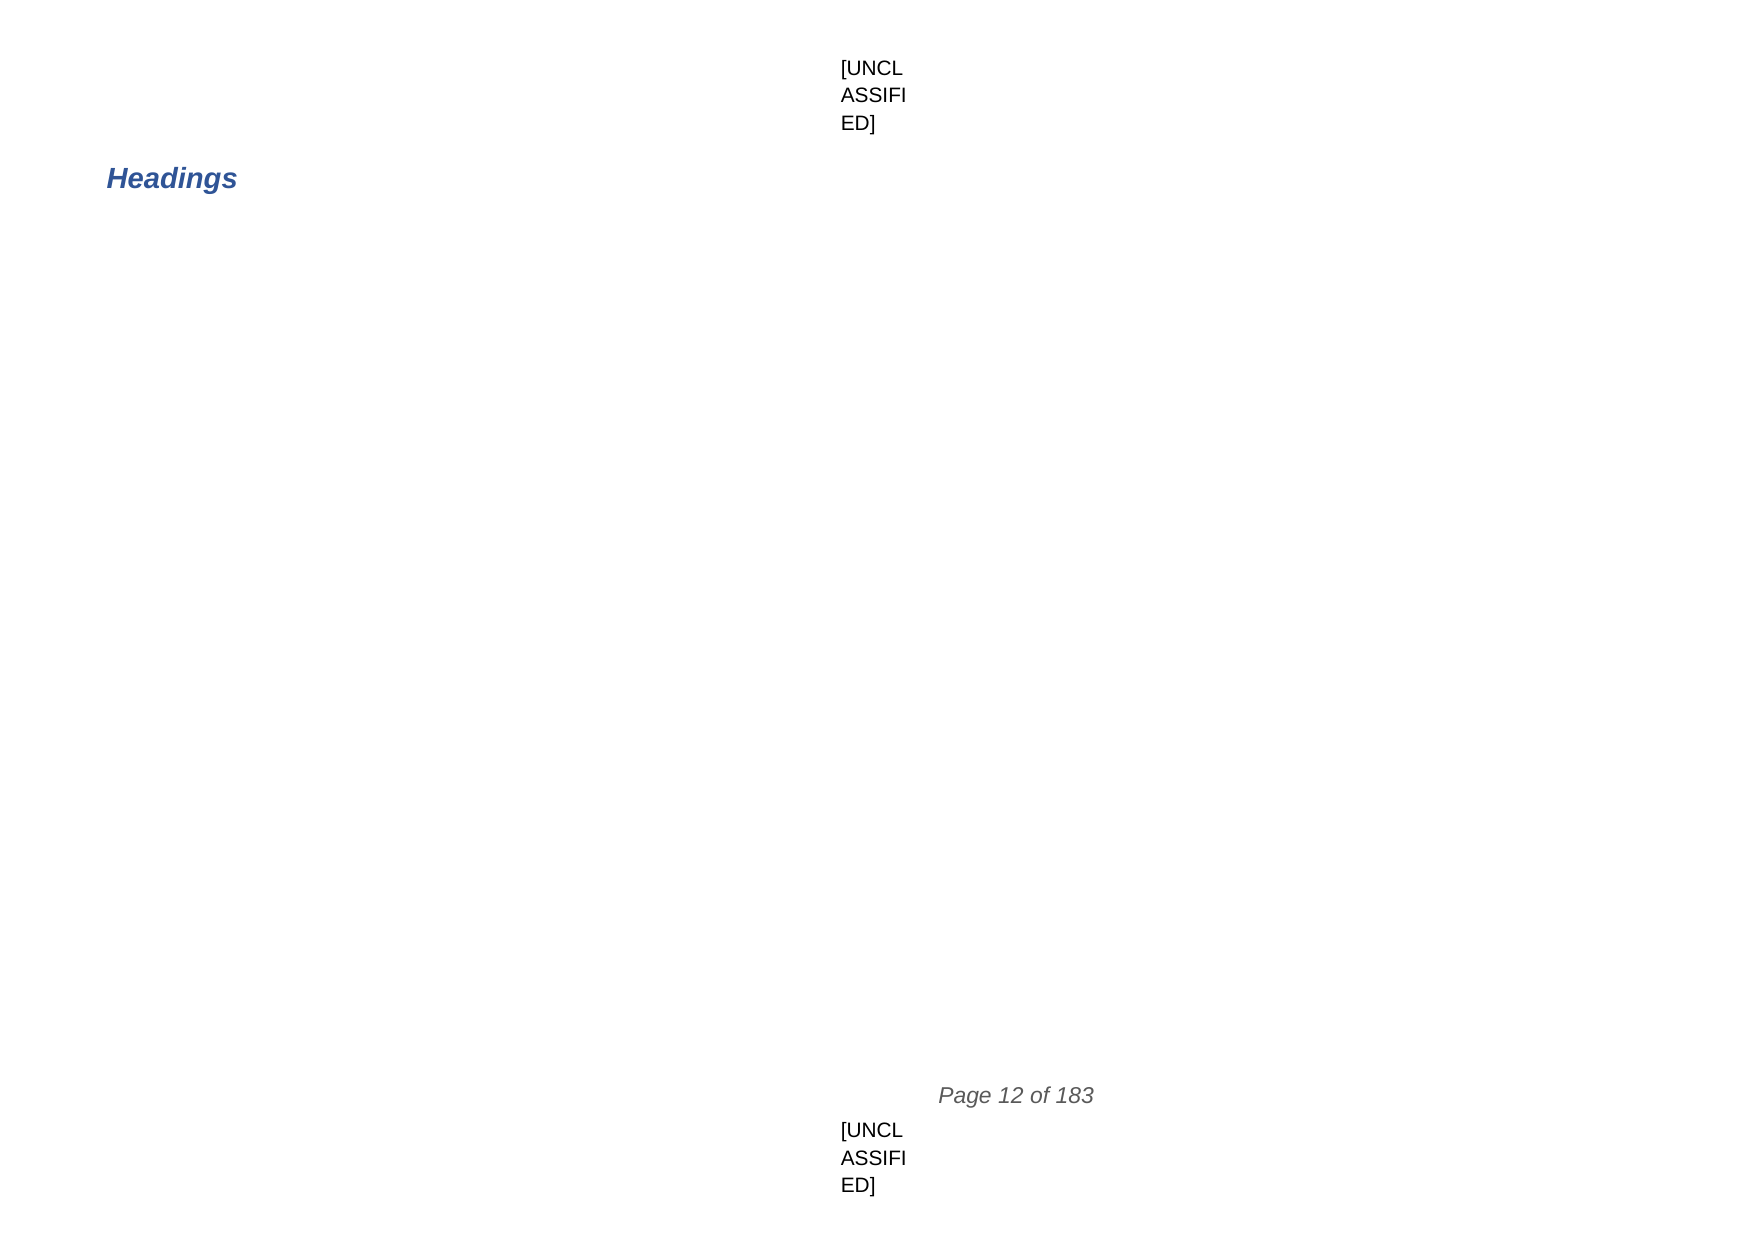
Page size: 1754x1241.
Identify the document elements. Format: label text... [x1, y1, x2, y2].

subtitle Headings [106, 161, 1580, 194]
